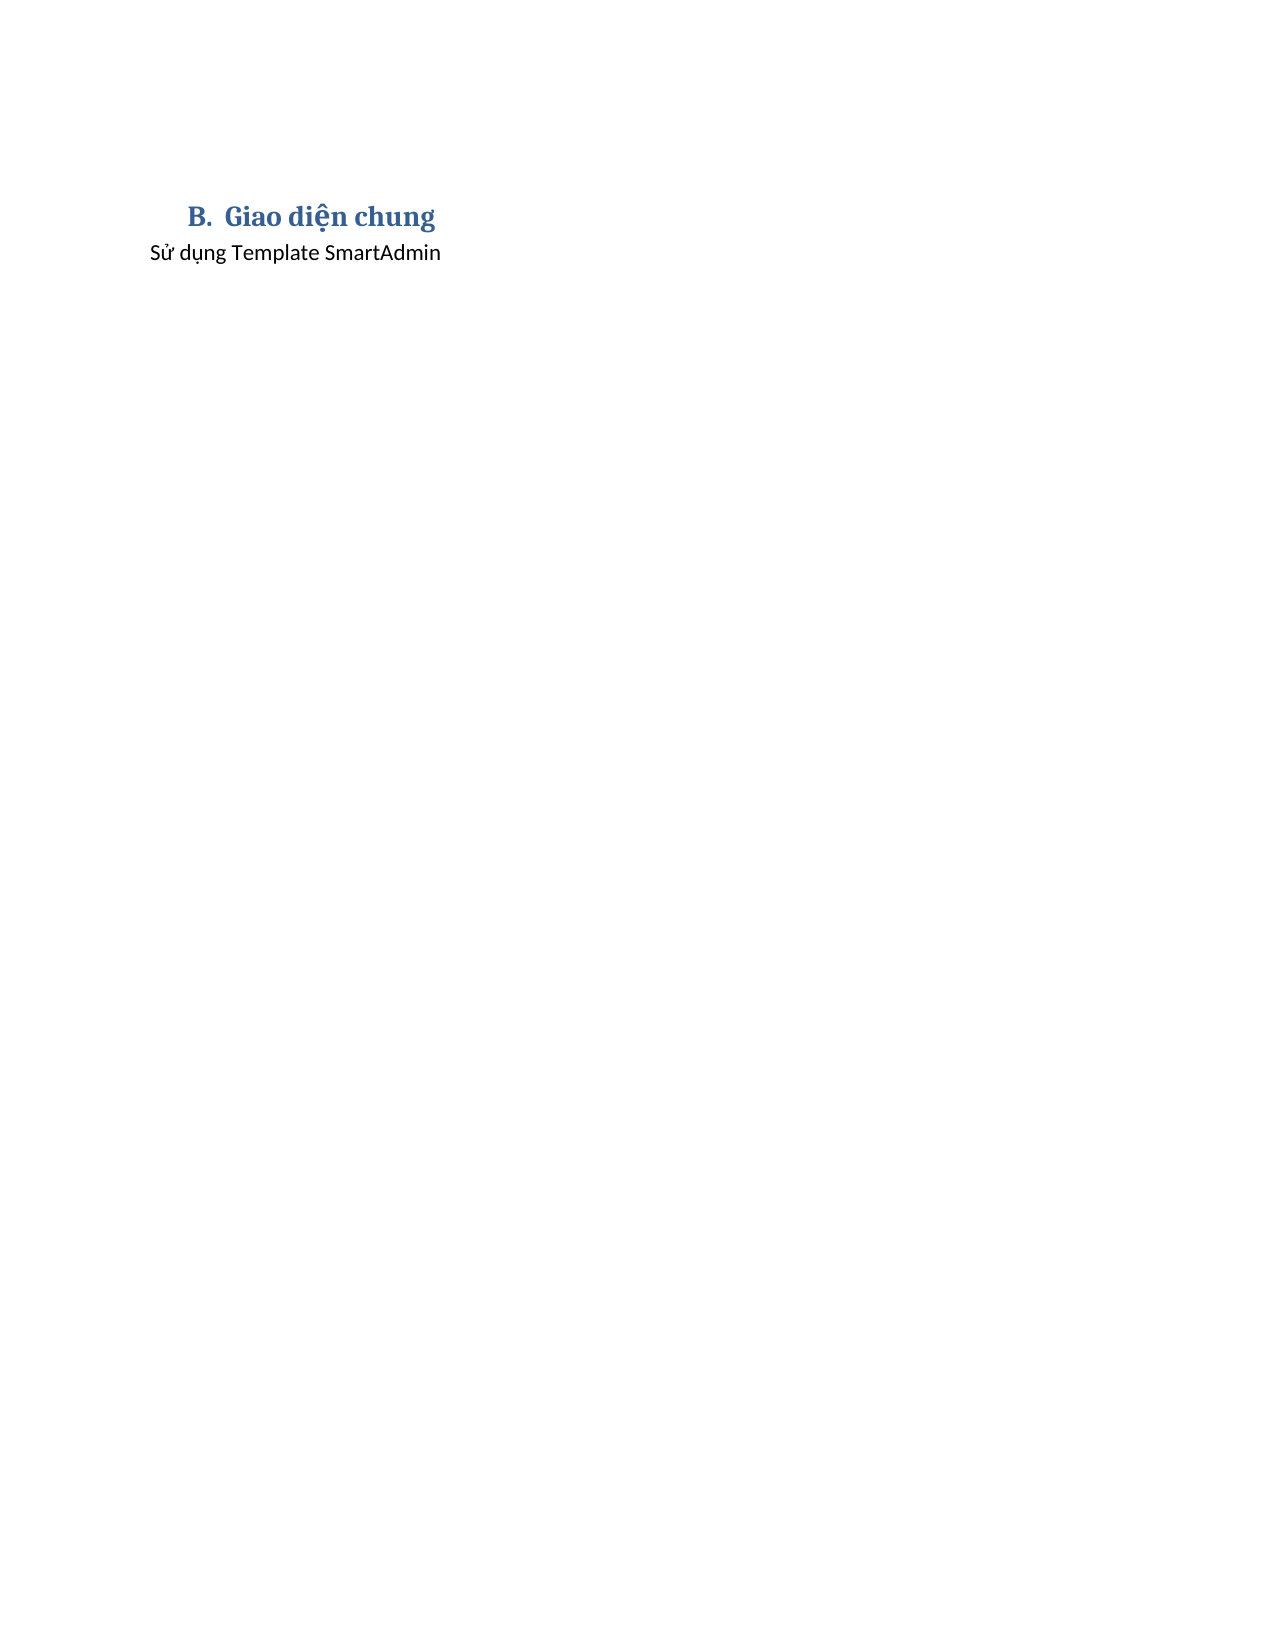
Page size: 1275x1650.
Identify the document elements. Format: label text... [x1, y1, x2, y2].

text Sử dụng Template SmartAdmin [150, 238, 1125, 267]
subtitle Giao diện chung [187, 200, 1125, 233]
